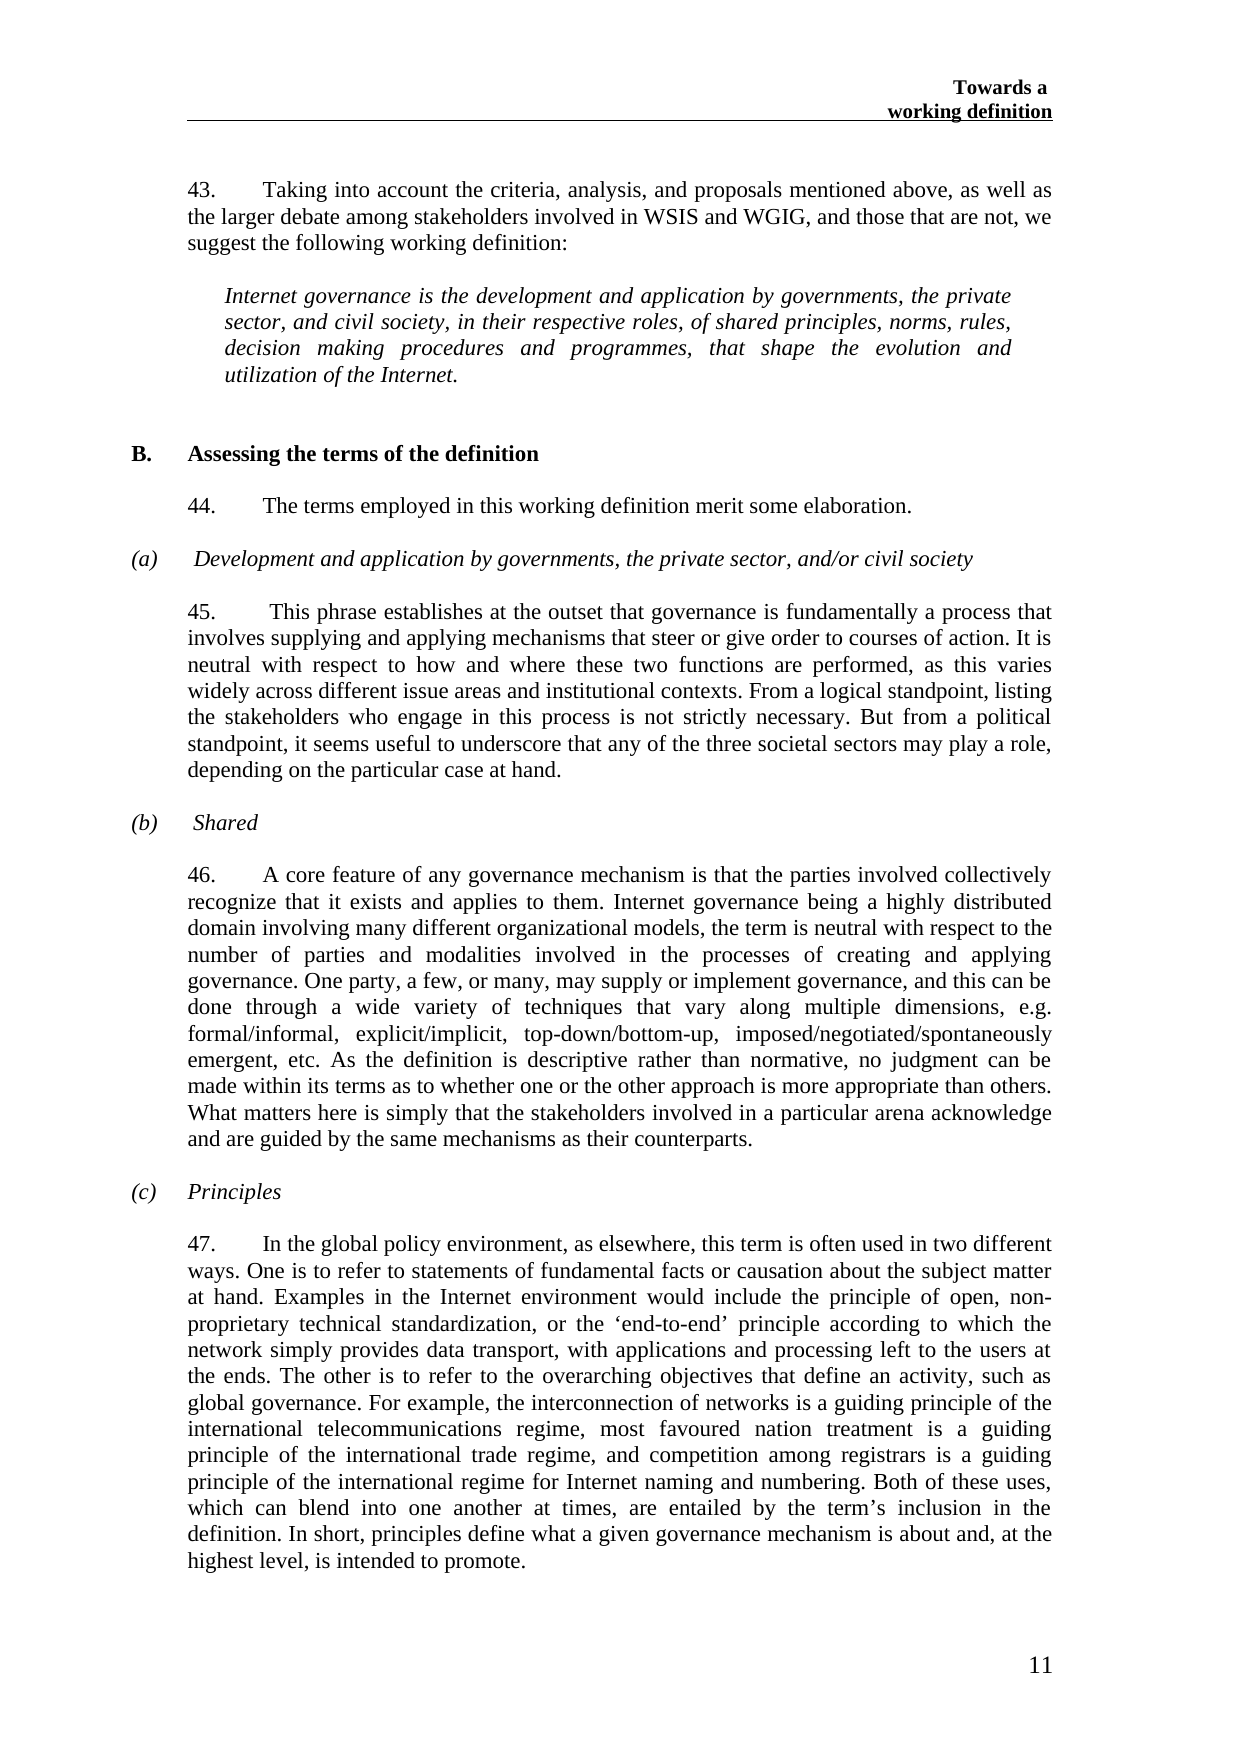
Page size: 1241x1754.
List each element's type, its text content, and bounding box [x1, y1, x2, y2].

text (c) Principles [131, 1178, 1053, 1204]
subtitle 43. Taking into account the criteria, analysis, and proposals mentioned above, as well as the larger debate among stakeholders involved in WSIS and WGIG, and those that are not, we suggest the following working definition: [187, 176, 1053, 255]
text 45. This phrase establishes at the outset that governance is fundamentally a process that involves supplying and applying mechanisms that steer or give order to courses of action. It is neutral with respect to how and where these two functions are performed, as this varies widely across different issue areas and institutional contexts. From a logical standpoint, listing the stakeholders who engage in this process is not strictly necessary. But from a political standpoint, it seems useful to underscore that any of the three societal sectors may play a role, depending on the particular case at hand. [187, 598, 1053, 782]
text (b) Shared [131, 809, 1053, 835]
text 46. A core feature of any governance mechanism is that the parties involved collectively recognize that it exists and applies to them. Internet governance being a highly distributed domain involving many different organizational models, the term is neutral with respect to the number of parties and modalities involved in the processes of creating and applying governance. One party, a few, or many, may supply or implement governance, and this can be done through a wide variety of techniques that vary along multiple dimensions, e.g. formal/informal, explicit/implicit, top-down/bottom-up, imposed/negotiated/spontaneously emergent, etc. As the definition is descriptive rather than normative, no judgment can be made within its terms as to whether one or the other approach is more appropriate than others. What matters here is simply that the stakeholders involved in a particular arena acknowledge and are guided by the same mechanisms as their counterparts. [187, 862, 1053, 1151]
subtitle Internet governance is the development and application by governments, the private sector, and civil society, in their respective roles, of shared principles, norms, rules, decision making procedures and programmes, that shape the evolution and utilization of the Internet. [224, 282, 1013, 387]
subtitle B. Assessing the terms of the definition [131, 440, 1053, 466]
text 47. In the global policy environment, as elsewhere, this term is often used in two different ways. One is to refer to statements of fundamental facts or causation about the subject matter at hand. Examples in the Internet environment would include the principle of open, non-proprietary technical standardization, or the ‘end-to-end’ principle according to which the network simply provides data transport, with applications and processing left to the users at the ends. The other is to refer to the overarching objectives that define an activity, such as global governance. For example, the interconnection of networks is a guiding principle of the international telecommunications regime, most favoured nation treatment is a guiding principle of the international trade regime, and competition among registrars is a guiding principle of the international regime for Internet naming and numbering. Both of these uses, which can blend into one another at times, are entailed by the term’s inclusion in the definition. In short, principles define what a given governance mechanism is about and, at the highest level, is intended to promote. [187, 1231, 1053, 1573]
text 44. The terms employed in this working definition merit some elaboration. [187, 493, 1053, 519]
list Development and application by governments, the private sector, and/or civil society [131, 545, 1053, 572]
